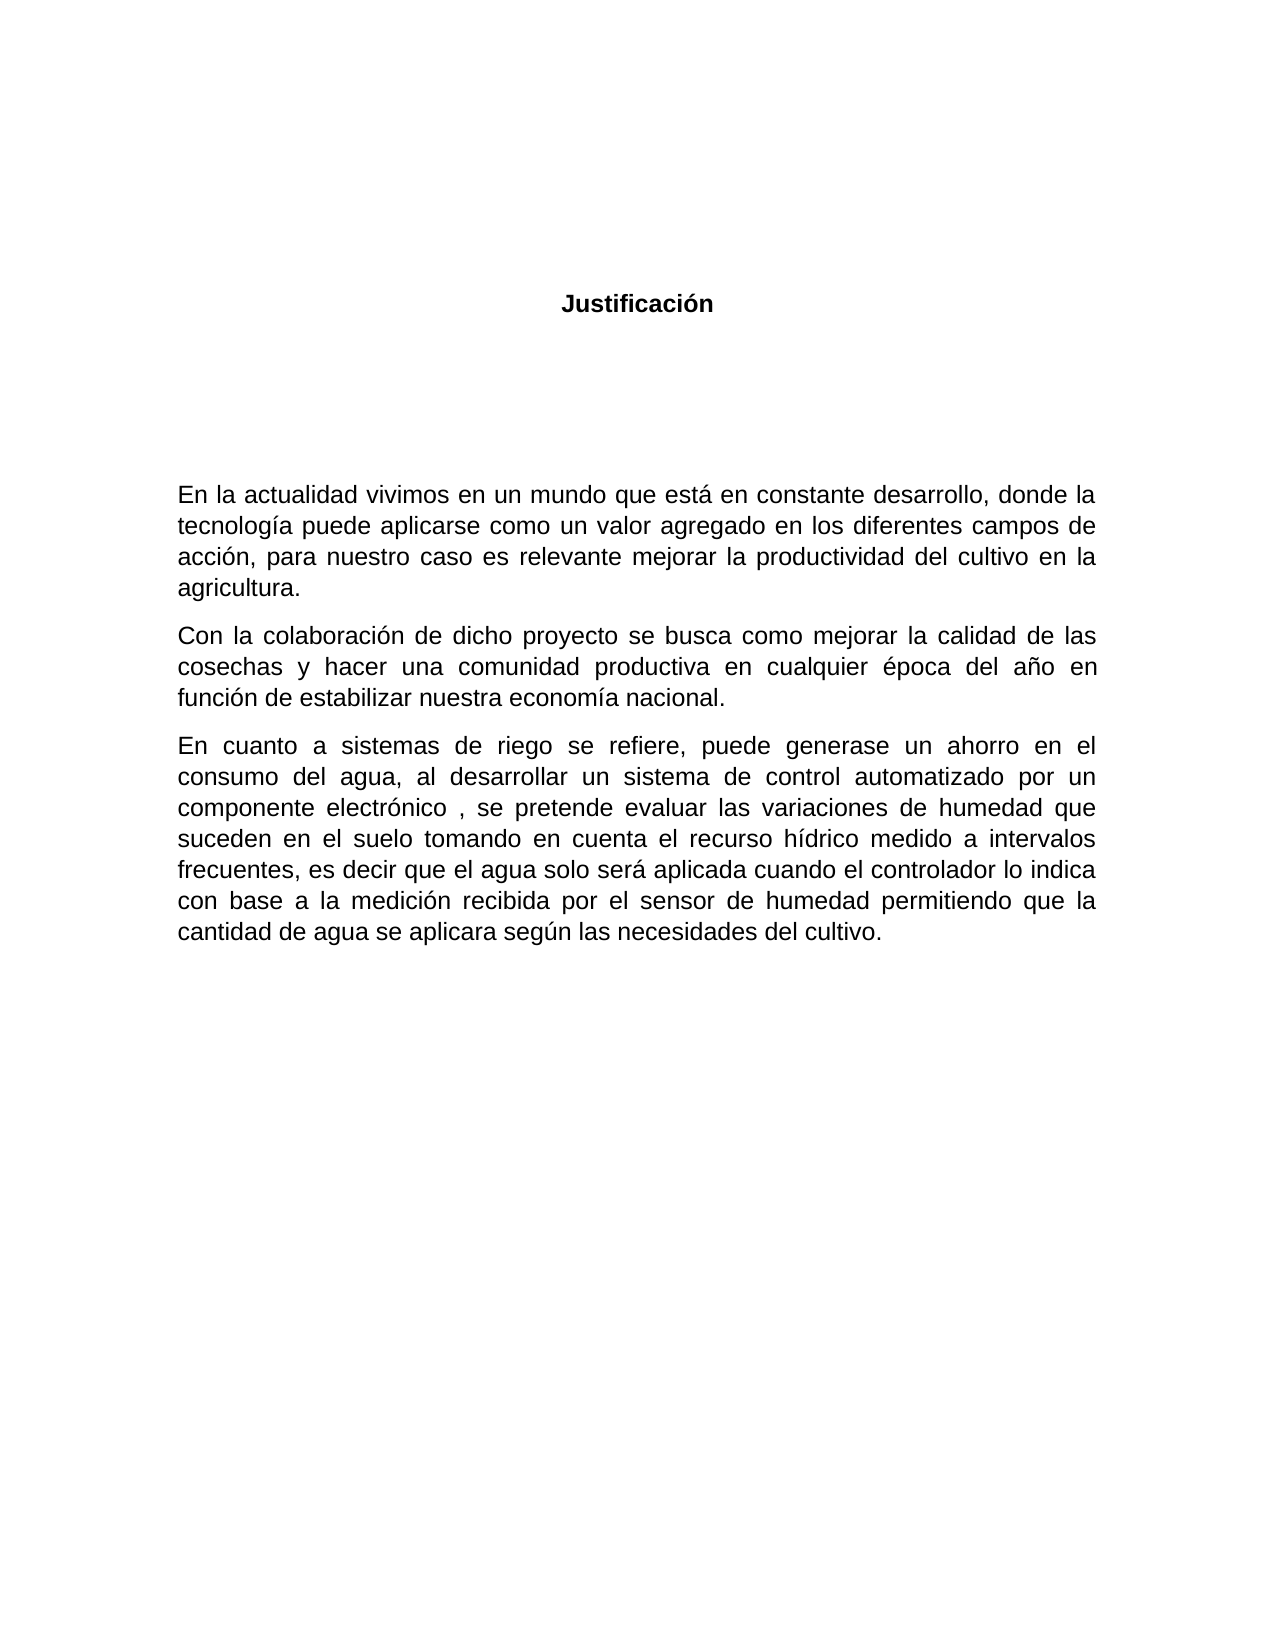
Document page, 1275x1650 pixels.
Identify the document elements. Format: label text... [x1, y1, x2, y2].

text Justificación [177, 289, 1098, 318]
text En la actualidad vivimos en un mundo que está en constante desarrollo, donde la tecnología puede aplicarse como un valor agregado en los diferentes campos de acción, para nuestro caso es relevante mejorar la productividad del cultivo en la agricultura. [177, 480, 1098, 602]
text En cuanto a sistemas de riego se refiere, puede generase un ahorro en el consumo del agua, al desarrollar un sistema de control automatizado por un componente electrónico , se pretende evaluar las variaciones de humedad que suceden en el suelo tomando en cuenta el recurso hídrico medido a intervalos frecuentes, es decir que el agua solo será aplicada cuando el controlador lo indica con base a la medición recibida por el sensor de humedad permitiendo que la cantidad de agua se aplicara según las necesidades del cultivo. [177, 731, 1098, 946]
text Con la colaboración de dicho proyecto se busca como mejorar la calidad de las cosechas y hacer una comunidad productiva en cualquier época del año en función de estabilizar nuestra economía nacional. [177, 621, 1098, 712]
